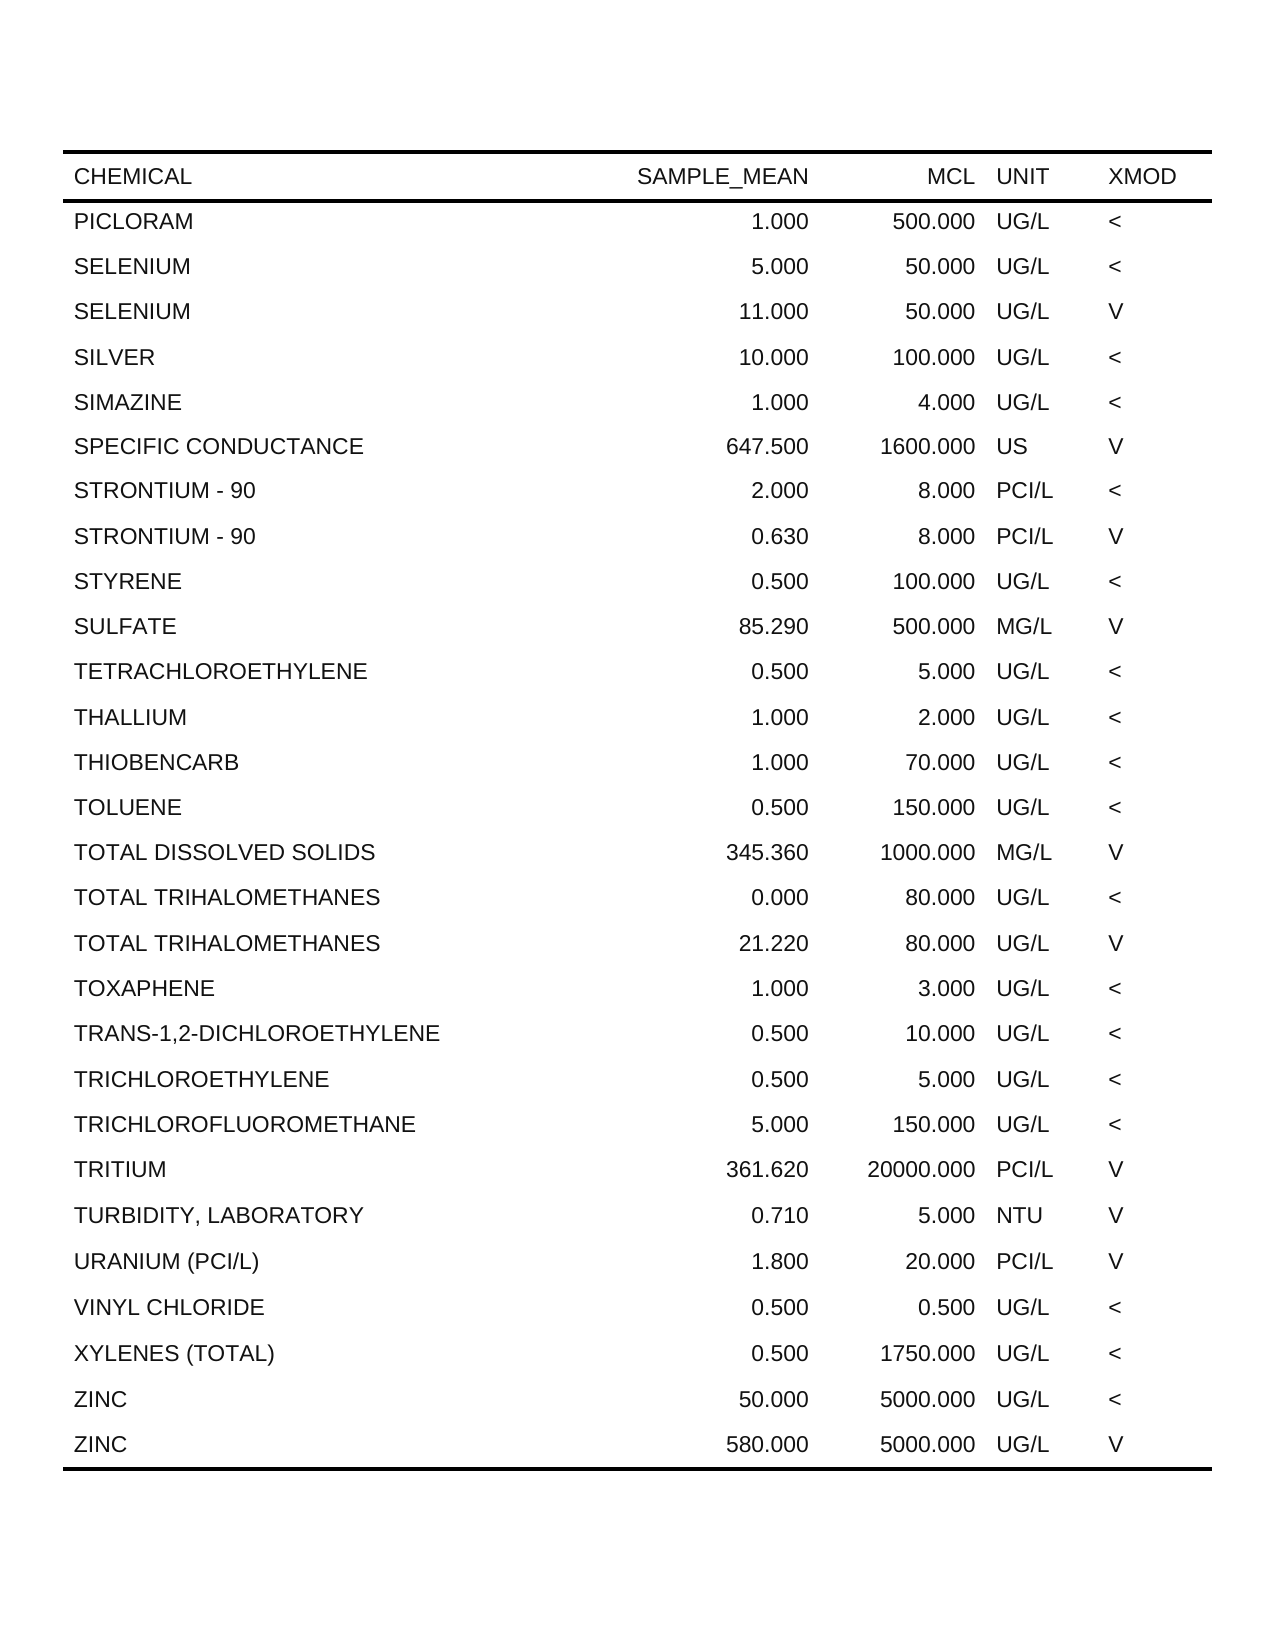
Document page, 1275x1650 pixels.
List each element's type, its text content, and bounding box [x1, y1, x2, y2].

table_cell 50.000 [819, 244, 986, 289]
table_cell 80.000 [819, 920, 986, 965]
table_cell SELENIUM [63, 289, 606, 334]
table_cell < [1098, 1056, 1212, 1102]
table_cell V [1098, 289, 1212, 334]
table_cell TRICHLOROFLUOROMETHANE [63, 1102, 606, 1147]
table_cell 70.000 [819, 739, 986, 784]
table_cell 150.000 [819, 1102, 986, 1147]
table_cell ZINC [63, 1376, 606, 1421]
table_cell 0.500 [606, 1011, 819, 1056]
table_cell TRITIUM [63, 1147, 606, 1192]
table_cell UG/L [986, 1330, 1098, 1376]
table_header MCL [819, 154, 986, 198]
table_cell UG/L [986, 1284, 1098, 1329]
table_cell 100.000 [819, 559, 986, 604]
table_cell URANIUM (PCI/L) [63, 1238, 606, 1284]
table_cell 1750.000 [819, 1330, 986, 1376]
table_cell 0.500 [606, 649, 819, 694]
table_cell UG/L [986, 875, 1098, 920]
table_cell 500.000 [819, 604, 986, 649]
table_cell 647.500 [606, 425, 819, 468]
table_cell TOTAL TRIHALOMETHANES [63, 920, 606, 965]
table_cell < [1098, 649, 1212, 694]
table_cell < [1098, 1102, 1212, 1147]
table_cell UG/L [986, 334, 1098, 379]
table_cell UG/L [986, 1011, 1098, 1056]
table_cell < [1098, 203, 1212, 244]
table_cell UG/L [986, 920, 1098, 965]
table_cell V [1098, 1238, 1212, 1284]
table_cell < [1098, 244, 1212, 289]
table_cell 5.000 [606, 1102, 819, 1147]
table_cell 4.000 [819, 379, 986, 424]
table_cell TETRACHLOROETHYLENE [63, 649, 606, 694]
table_cell < [1098, 334, 1212, 379]
table_cell STRONTIUM - 90 [63, 513, 606, 558]
table_cell 20000.000 [819, 1147, 986, 1192]
table_cell < [1098, 1284, 1212, 1329]
table_cell 1.000 [606, 739, 819, 784]
table_cell 1.800 [606, 1238, 819, 1284]
table_cell < [1098, 1011, 1212, 1056]
table_cell UG/L [986, 1376, 1098, 1421]
table_cell < [1098, 559, 1212, 604]
table_cell PCI/L [986, 1147, 1098, 1192]
table_cell 10.000 [819, 1011, 986, 1056]
table_cell 1000.000 [819, 830, 986, 875]
table_cell XYLENES (TOTAL) [63, 1330, 606, 1376]
table_cell 345.360 [606, 830, 819, 875]
table_cell < [1098, 694, 1212, 739]
table_cell 5.000 [819, 1192, 986, 1238]
table_cell SPECIFIC CONDUCTANCE [63, 425, 606, 468]
table_cell SILVER [63, 334, 606, 379]
table_cell 8.000 [819, 513, 986, 558]
table_cell NTU [986, 1192, 1098, 1238]
table_cell 0.500 [819, 1284, 986, 1329]
table_cell TRICHLOROETHYLENE [63, 1056, 606, 1102]
table_cell PCI/L [986, 468, 1098, 513]
table_cell < [1098, 739, 1212, 784]
table_cell 5.000 [606, 244, 819, 289]
table_cell TOLUENE [63, 785, 606, 830]
table_cell 3.000 [819, 965, 986, 1011]
table_cell 21.220 [606, 920, 819, 965]
table_cell V [1098, 604, 1212, 649]
table_cell < [1098, 965, 1212, 1011]
table_cell TOXAPHENE [63, 965, 606, 1011]
table_cell 1.000 [606, 203, 819, 244]
table_cell 1.000 [606, 965, 819, 1011]
table_cell 20.000 [819, 1238, 986, 1284]
table_cell 0.500 [606, 785, 819, 830]
table_cell 1.000 [606, 379, 819, 424]
table_cell 0.000 [606, 875, 819, 920]
table_cell MG/L [986, 604, 1098, 649]
table_cell < [1098, 1330, 1212, 1376]
table_cell UG/L [986, 694, 1098, 739]
table_cell 2.000 [606, 468, 819, 513]
table_cell 0.500 [606, 1056, 819, 1102]
table_cell 85.290 [606, 604, 819, 649]
table_cell < [1098, 379, 1212, 424]
table_cell V [1098, 1421, 1212, 1467]
table_cell MG/L [986, 830, 1098, 875]
table_cell TOTAL DISSOLVED SOLIDS [63, 830, 606, 875]
table_cell PICLORAM [63, 203, 606, 244]
table_cell PCI/L [986, 513, 1098, 558]
table_cell V [1098, 920, 1212, 965]
table_cell 50.000 [819, 289, 986, 334]
table_cell < [1098, 1376, 1212, 1421]
table_cell 100.000 [819, 334, 986, 379]
table_cell 150.000 [819, 785, 986, 830]
table_cell STYRENE [63, 559, 606, 604]
table_header CHEMICAL [63, 154, 606, 198]
table_cell 1.000 [606, 694, 819, 739]
table_cell TRANS-1,2-DICHLOROETHYLENE [63, 1011, 606, 1056]
table_cell 1600.000 [819, 425, 986, 468]
table_cell 5.000 [819, 649, 986, 694]
table_header UNIT [986, 154, 1098, 198]
table_cell 500.000 [819, 203, 986, 244]
table_cell SIMAZINE [63, 379, 606, 424]
table_cell TURBIDITY, LABORATORY [63, 1192, 606, 1238]
table_cell SULFATE [63, 604, 606, 649]
table_cell V [1098, 513, 1212, 558]
table_cell US [986, 425, 1098, 468]
table_cell UG/L [986, 289, 1098, 334]
table_cell V [1098, 425, 1212, 468]
table_cell < [1098, 468, 1212, 513]
table_cell UG/L [986, 1421, 1098, 1467]
table_cell 2.000 [819, 694, 986, 739]
table_cell 361.620 [606, 1147, 819, 1192]
table_cell THIOBENCARB [63, 739, 606, 784]
table_cell V [1098, 1147, 1212, 1192]
table_cell 80.000 [819, 875, 986, 920]
table_cell UG/L [986, 379, 1098, 424]
table_header XMOD [1098, 154, 1212, 198]
table_cell UG/L [986, 244, 1098, 289]
table_cell 0.500 [606, 1330, 819, 1376]
table_cell UG/L [986, 203, 1098, 244]
table_cell PCI/L [986, 1238, 1098, 1284]
table_cell UG/L [986, 559, 1098, 604]
table_cell TOTAL TRIHALOMETHANES [63, 875, 606, 920]
table_cell 5.000 [819, 1056, 986, 1102]
table_cell 580.000 [606, 1421, 819, 1467]
table_cell 0.500 [606, 1284, 819, 1329]
table_cell ZINC [63, 1421, 606, 1467]
table_header SAMPLE_MEAN [606, 154, 819, 198]
table_cell < [1098, 875, 1212, 920]
table_cell 0.710 [606, 1192, 819, 1238]
table_cell UG/L [986, 1102, 1098, 1147]
table_cell V [1098, 1192, 1212, 1238]
table_cell 0.500 [606, 559, 819, 604]
table_cell THALLIUM [63, 694, 606, 739]
table_cell 5000.000 [819, 1376, 986, 1421]
table_cell 8.000 [819, 468, 986, 513]
table_cell SELENIUM [63, 244, 606, 289]
table_cell UG/L [986, 739, 1098, 784]
table_cell 5000.000 [819, 1421, 986, 1467]
table_cell UG/L [986, 1056, 1098, 1102]
table_cell < [1098, 785, 1212, 830]
table_cell UG/L [986, 785, 1098, 830]
table_cell VINYL CHLORIDE [63, 1284, 606, 1329]
table_cell 50.000 [606, 1376, 819, 1421]
table_cell V [1098, 830, 1212, 875]
table_cell UG/L [986, 649, 1098, 694]
table_cell UG/L [986, 965, 1098, 1011]
table_cell STRONTIUM - 90 [63, 468, 606, 513]
table_cell 0.630 [606, 513, 819, 558]
table_cell 11.000 [606, 289, 819, 334]
table_cell 10.000 [606, 334, 819, 379]
